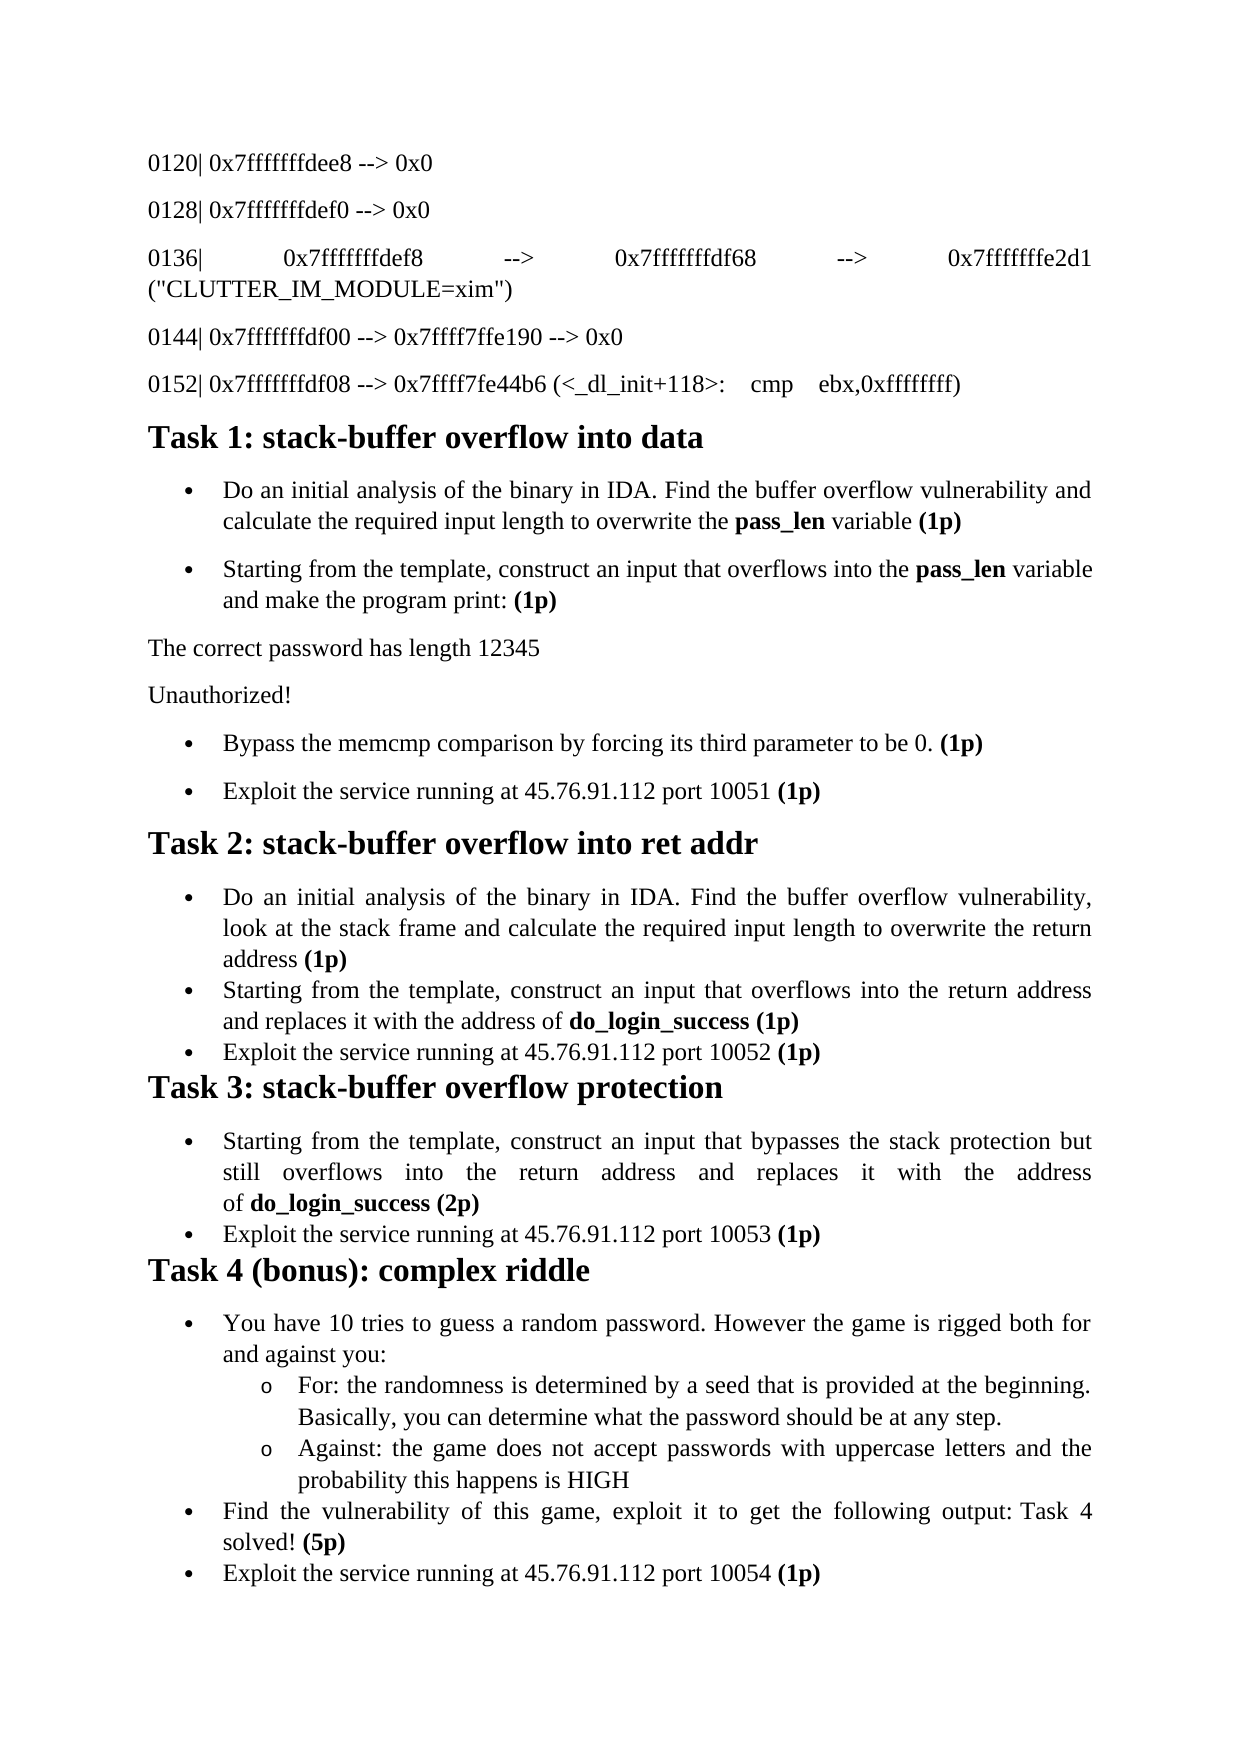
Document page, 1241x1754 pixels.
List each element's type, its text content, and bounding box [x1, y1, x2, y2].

list Starting from the template, construct an input that overflows into the return address and replaces it with the address of do_login_success (1p) [185, 975, 1093, 1034]
text The correct password has length 12345 [148, 633, 1093, 661]
text 0152| 0x7fffffffdf08 --> 0x7ffff7fe44b6 (<_dl_init+118>: cmp ebx,0xffffffff) [148, 369, 1093, 398]
list Bypass the memcmp comparison by forcing its third parameter to be 0. (1p) [185, 728, 1093, 757]
text Task 2: stack-buffer overflow into ret addr [148, 823, 1093, 862]
text Unauthorized! [148, 680, 1093, 709]
text Task 1: stack-buffer overflow into data [148, 417, 1093, 456]
text 0120| 0x7fffffffdee8 --> 0x0 [148, 148, 1093, 176]
text 0128| 0x7fffffffdef0 --> 0x0 [148, 195, 1093, 224]
list Exploit the service running at 45.76.91.112 port 10052 (1p) [185, 1037, 1093, 1066]
text Task 3: stack-buffer overflow protection [148, 1068, 1093, 1106]
list Do an initial analysis of the binary in IDA. Find the buffer overflow vulnerability, look at the stack frame and calculate the required input length to overwrite the return address (1p) [185, 882, 1093, 972]
text Task 4 (bonus): complex riddle [148, 1250, 1093, 1288]
list Starting from the template, construct an input that bypasses the stack protection but still overflows into the return address and replaces it with the address of do_login_success (2p) [185, 1126, 1093, 1217]
list Exploit the service running at 45.76.91.112 port 10054 (1p) [185, 1558, 1093, 1587]
list Starting from the template, construct an input that overflows into the pass_len variable and make the program print: (1p) [185, 554, 1093, 614]
list Find the vulnerability of this game, exploit it to get the following output: Task 4 solved! (5p) [185, 1496, 1093, 1556]
list For: the randomness is determined by a seed that is provided at the beginning. Basically, you can determine what the password should be at any step. [260, 1370, 1093, 1431]
text 0136| 0x7fffffffdef8 --> 0x7fffffffdf68 --> 0x7fffffffe2d1 ("CLUTTER_IM_MODULE=xim") [148, 243, 1093, 303]
list Do an initial analysis of the binary in IDA. Find the buffer overflow vulnerability and calculate the required input length to overwrite the pass_len variable (1p) [185, 475, 1093, 535]
list You have 10 tries to guess a random password. However the game is rigged both for and against you: [185, 1308, 1093, 1368]
list Exploit the service running at 45.76.91.112 port 10053 (1p) [185, 1219, 1093, 1248]
list Against: the game does not accept passwords with uppercase letters and the probability this happens is HIGH [260, 1433, 1093, 1494]
text 0144| 0x7fffffffdf00 --> 0x7ffff7ffe190 --> 0x0 [148, 322, 1093, 351]
list Exploit the service running at 45.76.91.112 port 10051 (1p) [185, 776, 1093, 804]
